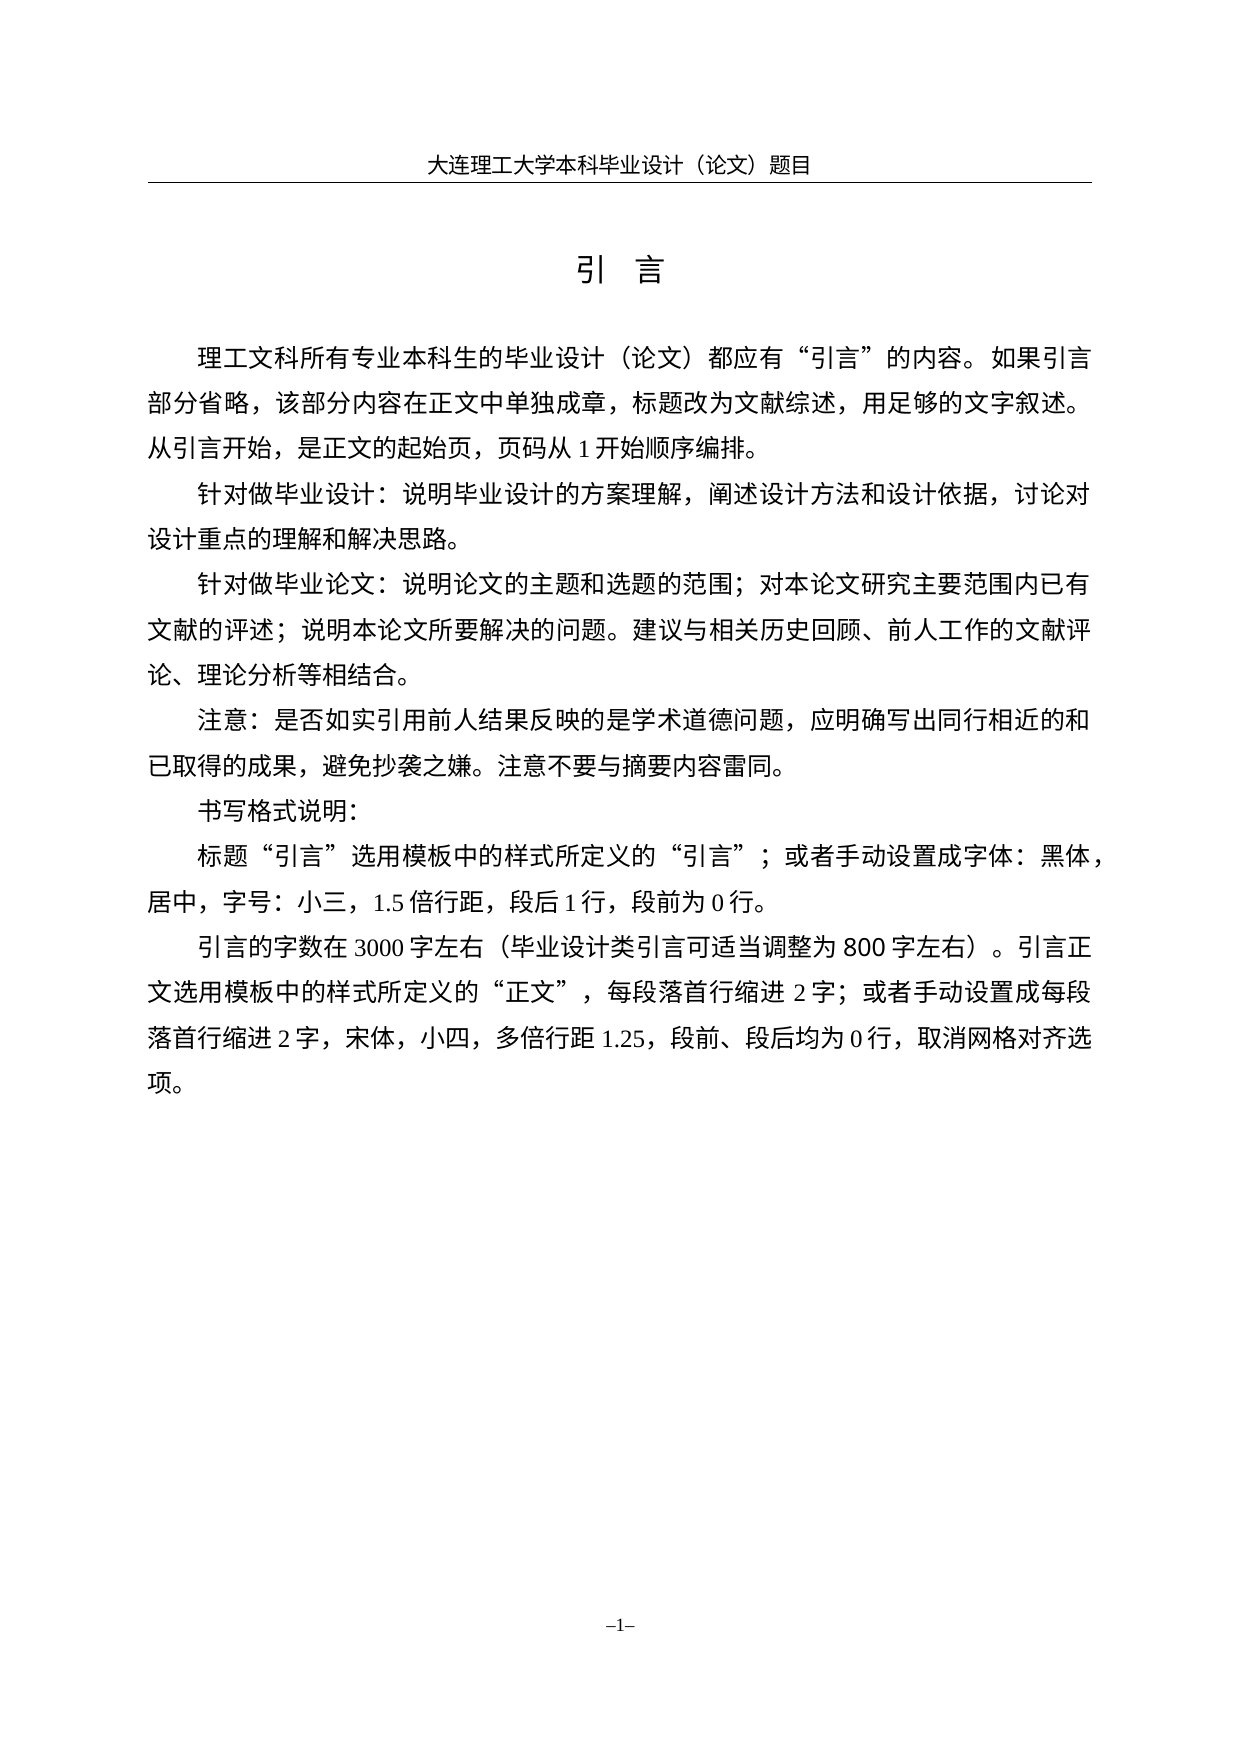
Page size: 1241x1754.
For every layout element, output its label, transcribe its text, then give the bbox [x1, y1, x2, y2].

text 书写格式说明： [148, 791, 1092, 828]
subtitle 引 言 [148, 246, 1092, 291]
text 标题“引言”选用模板中的样式所定义的“引言”；或者手动设置成字体：黑体，居中，字号：小三，1.5倍行距，段后1行，段前为0行。 [148, 837, 1092, 918]
text 注意：是否如实引用前人结果反映的是学术道德问题，应明确写出同行相近的和已取得的成果，避免抄袭之嫌。注意不要与摘要内容雷同。 [148, 701, 1092, 782]
text 针对做毕业设计：说明毕业设计的方案理解，阐述设计方法和设计依据，讨论对设计重点的理解和解决思路。 [148, 474, 1092, 556]
text 针对做毕业论文：说明论文的主题和选题的范围；对本论文研究主要范围内已有文献的评述；说明本论文所要解决的问题。建议与相关历史回顾、前人工作的文献评论、理论分析等相结合。 [148, 565, 1092, 692]
text 理工文科所有专业本科生的毕业设计（论文）都应有“引言”的内容。如果引言部分省略，该部分内容在正文中单独成章，标题改为文献综述，用足够的文字叙述。从引言开始，是正文的起始页，页码从1开始顺序编排。 [148, 338, 1092, 465]
text 引言的字数在3000字左右（毕业设计类引言可适当调整为800字左右）。引言正文选用模板中的样式所定义的“正文”，每段落首行缩进2字；或者手动设置成每段落首行缩进2字，宋体，小四，多倍行距 1.25，段前、段后均为0行，取消网格对齐选项。 [148, 927, 1092, 1099]
